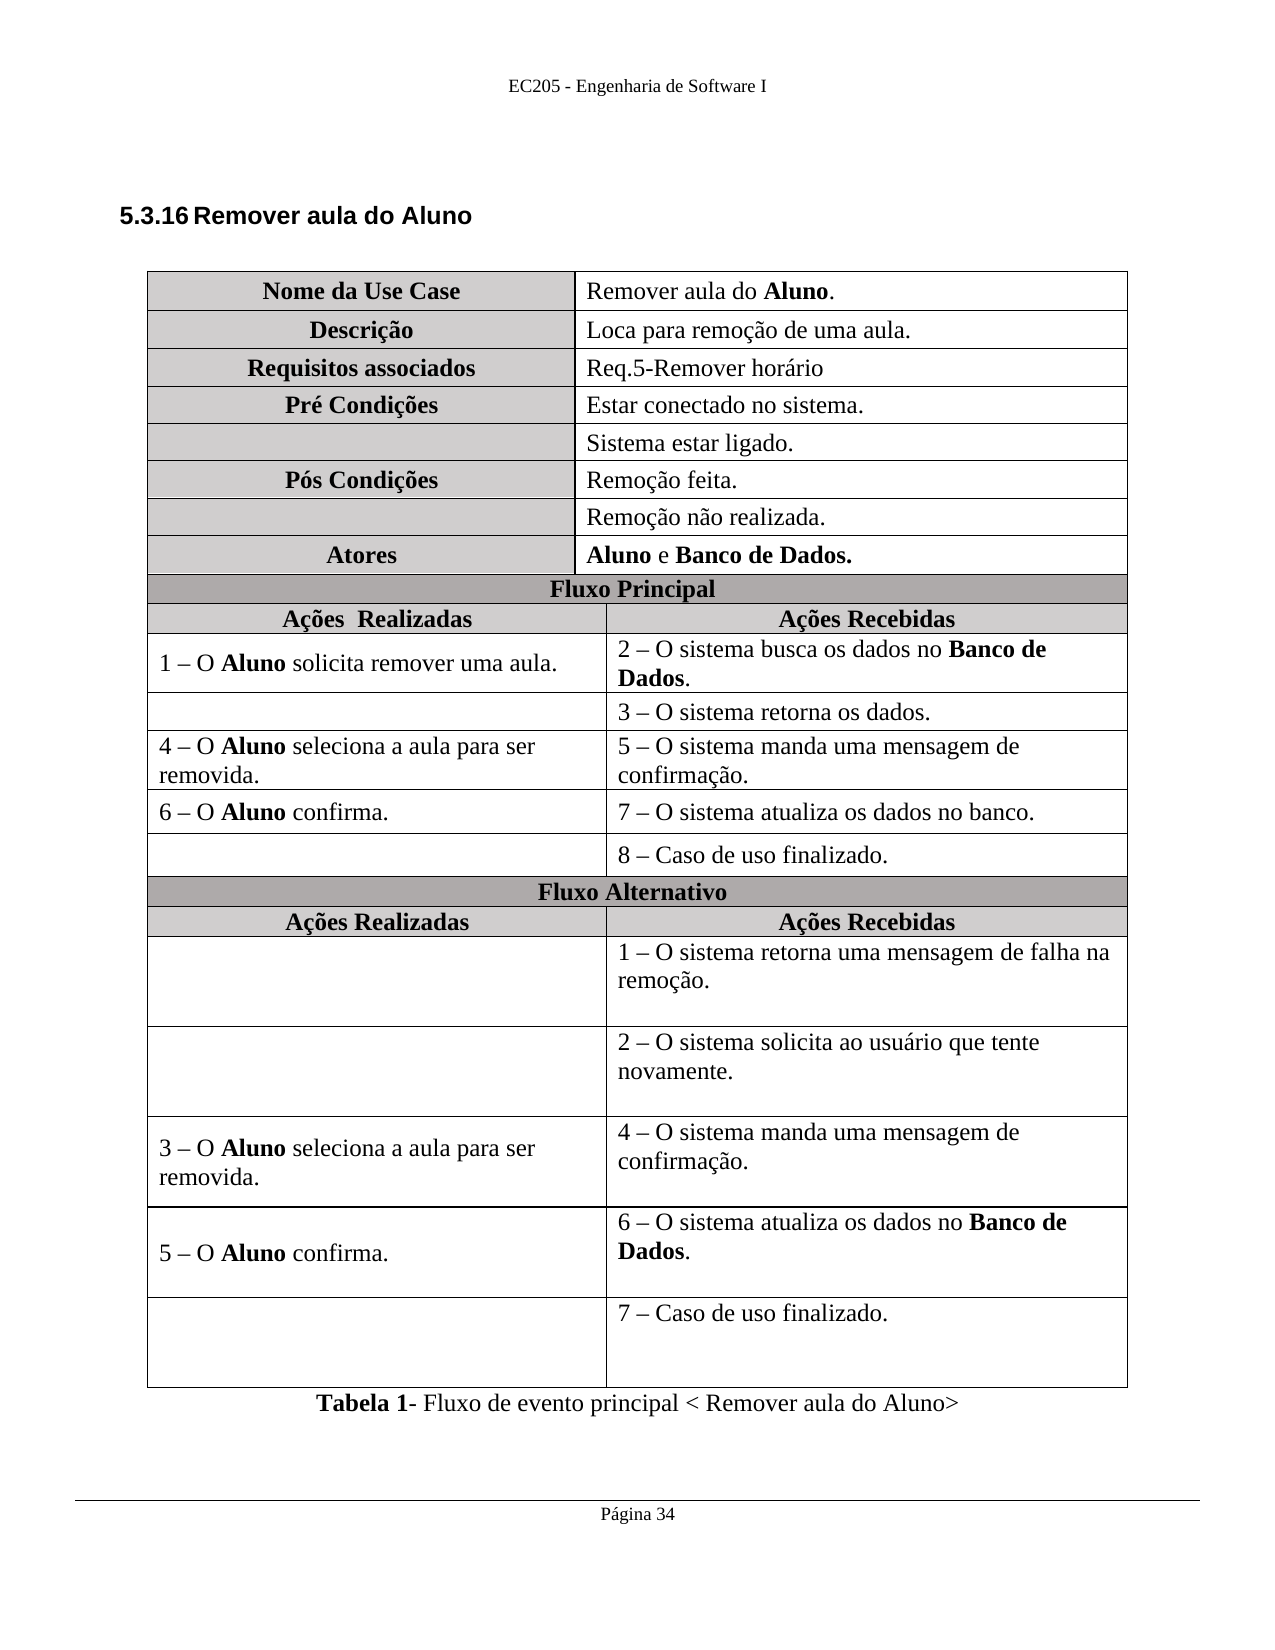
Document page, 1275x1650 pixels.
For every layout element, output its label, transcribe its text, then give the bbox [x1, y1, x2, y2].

table_cell Loca para remoção de uma aula. [576, 311, 1127, 348]
table_cell 4 – O Aluno seleciona a aula para ser removida. [148, 731, 606, 789]
table_header Nome da Use Case [148, 272, 574, 310]
table_cell Estar conectado no sistema. [576, 387, 1127, 423]
table_cell 6 – O sistema atualiza os dados no Banco de Dados. [607, 1208, 1127, 1297]
table_cell 8 – Caso de uso finalizado. [607, 834, 1127, 876]
table_cell Requisitos associados [148, 349, 574, 386]
table_header Remover aula do Aluno. [576, 272, 1127, 310]
table_cell [148, 424, 574, 460]
table_cell 7 – O sistema atualiza os dados no banco. [607, 790, 1127, 832]
table_cell Ações Recebidas [607, 907, 1127, 936]
table_cell [148, 937, 606, 1026]
table_cell Aluno e Banco de Dados. [576, 536, 1127, 573]
table_cell 3 – O Aluno seleciona a aula para ser removida. [148, 1117, 606, 1206]
table_cell Remoção feita. [576, 461, 1127, 497]
table_cell [148, 834, 606, 876]
table_cell 4 – O sistema manda uma mensagem de confirmação. [607, 1117, 1127, 1206]
table_cell 3 – O sistema retorna os dados. [607, 693, 1127, 730]
table_cell 7 – Caso de uso finalizado. [607, 1298, 1127, 1387]
table_cell Fluxo Alternativo [148, 877, 1127, 906]
table_cell 2 – O sistema busca os dados no Banco de Dados. [607, 634, 1127, 692]
table_cell Ações Realizadas [148, 907, 606, 936]
table_cell 6 – O Aluno confirma. [148, 790, 606, 832]
subtitle Remover aula do Aluno [119, 201, 1200, 229]
table_cell 5 – O Aluno confirma. [148, 1208, 606, 1297]
table_cell Req.5-Remover horário [576, 349, 1127, 386]
table_cell Fluxo Principal [148, 575, 1127, 603]
table_cell Remoção não realizada. [576, 499, 1127, 535]
table_cell Pré Condições [148, 387, 574, 423]
table_cell Atores [148, 536, 574, 573]
table_cell Sistema estar ligado. [576, 424, 1127, 460]
table_cell [148, 693, 606, 730]
table_cell 1 – O sistema retorna uma mensagem de falha na remoção. [607, 937, 1127, 1026]
table_cell [148, 1027, 606, 1116]
table_cell 2 – O sistema solicita ao usuário que tente novamente. [607, 1027, 1127, 1116]
table_cell Pós Condições [148, 461, 574, 497]
text Tabela 34- Fluxo de evento principal < Remover aula do Aluno> [75, 1388, 1200, 1417]
table_cell Ações Recebidas [607, 604, 1127, 633]
table_cell 1 – O Aluno solicita remover uma aula. [148, 634, 606, 692]
table_cell Descrição [148, 311, 574, 348]
table_cell Ações Realizadas [148, 604, 606, 633]
table_cell 5 – O sistema manda uma mensagem de confirmação. [607, 731, 1127, 789]
table_cell [148, 1298, 606, 1387]
table_cell [148, 499, 574, 535]
